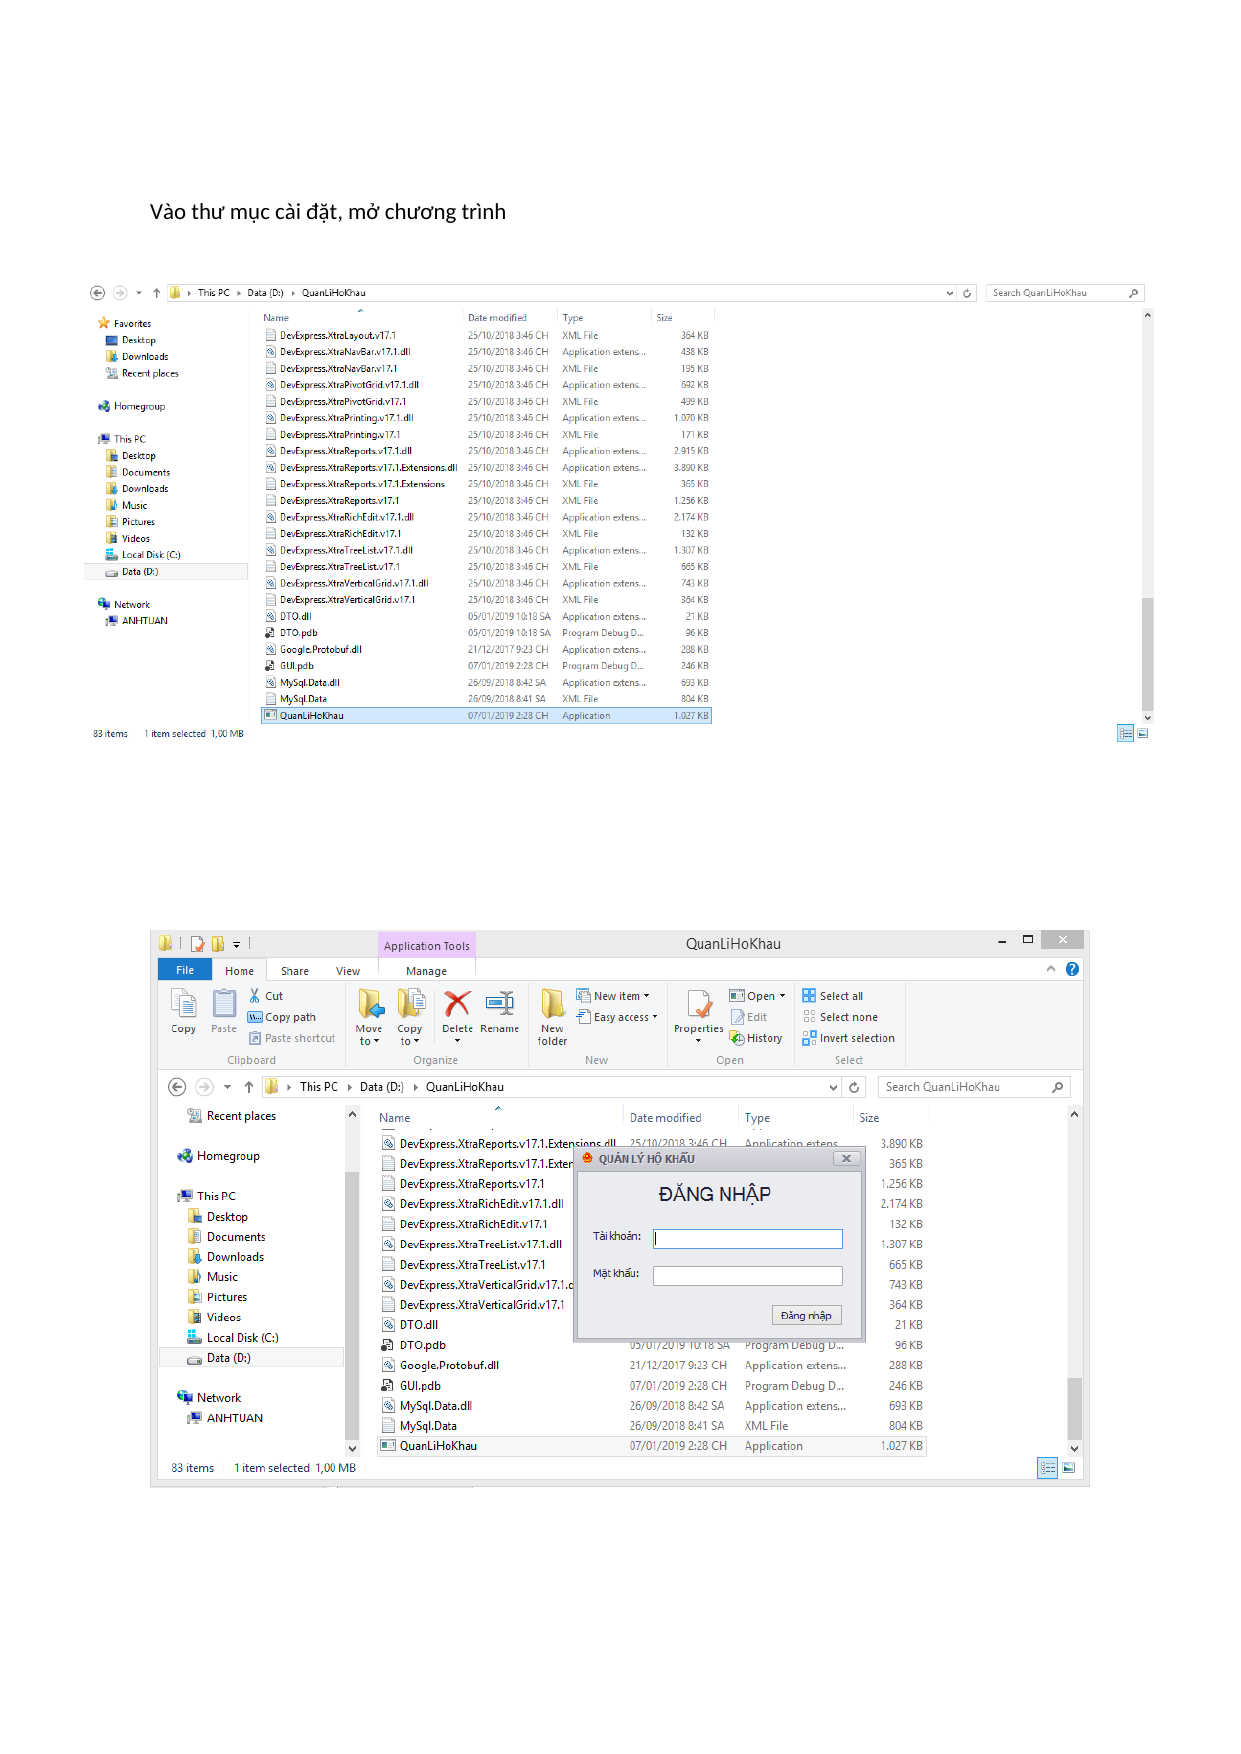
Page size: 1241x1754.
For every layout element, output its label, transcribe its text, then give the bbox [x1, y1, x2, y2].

picture [150, 930, 1090, 1488]
picture [84, 280, 1154, 742]
text Vào thư mục cài đặt, mở chương trình [150, 197, 1090, 225]
